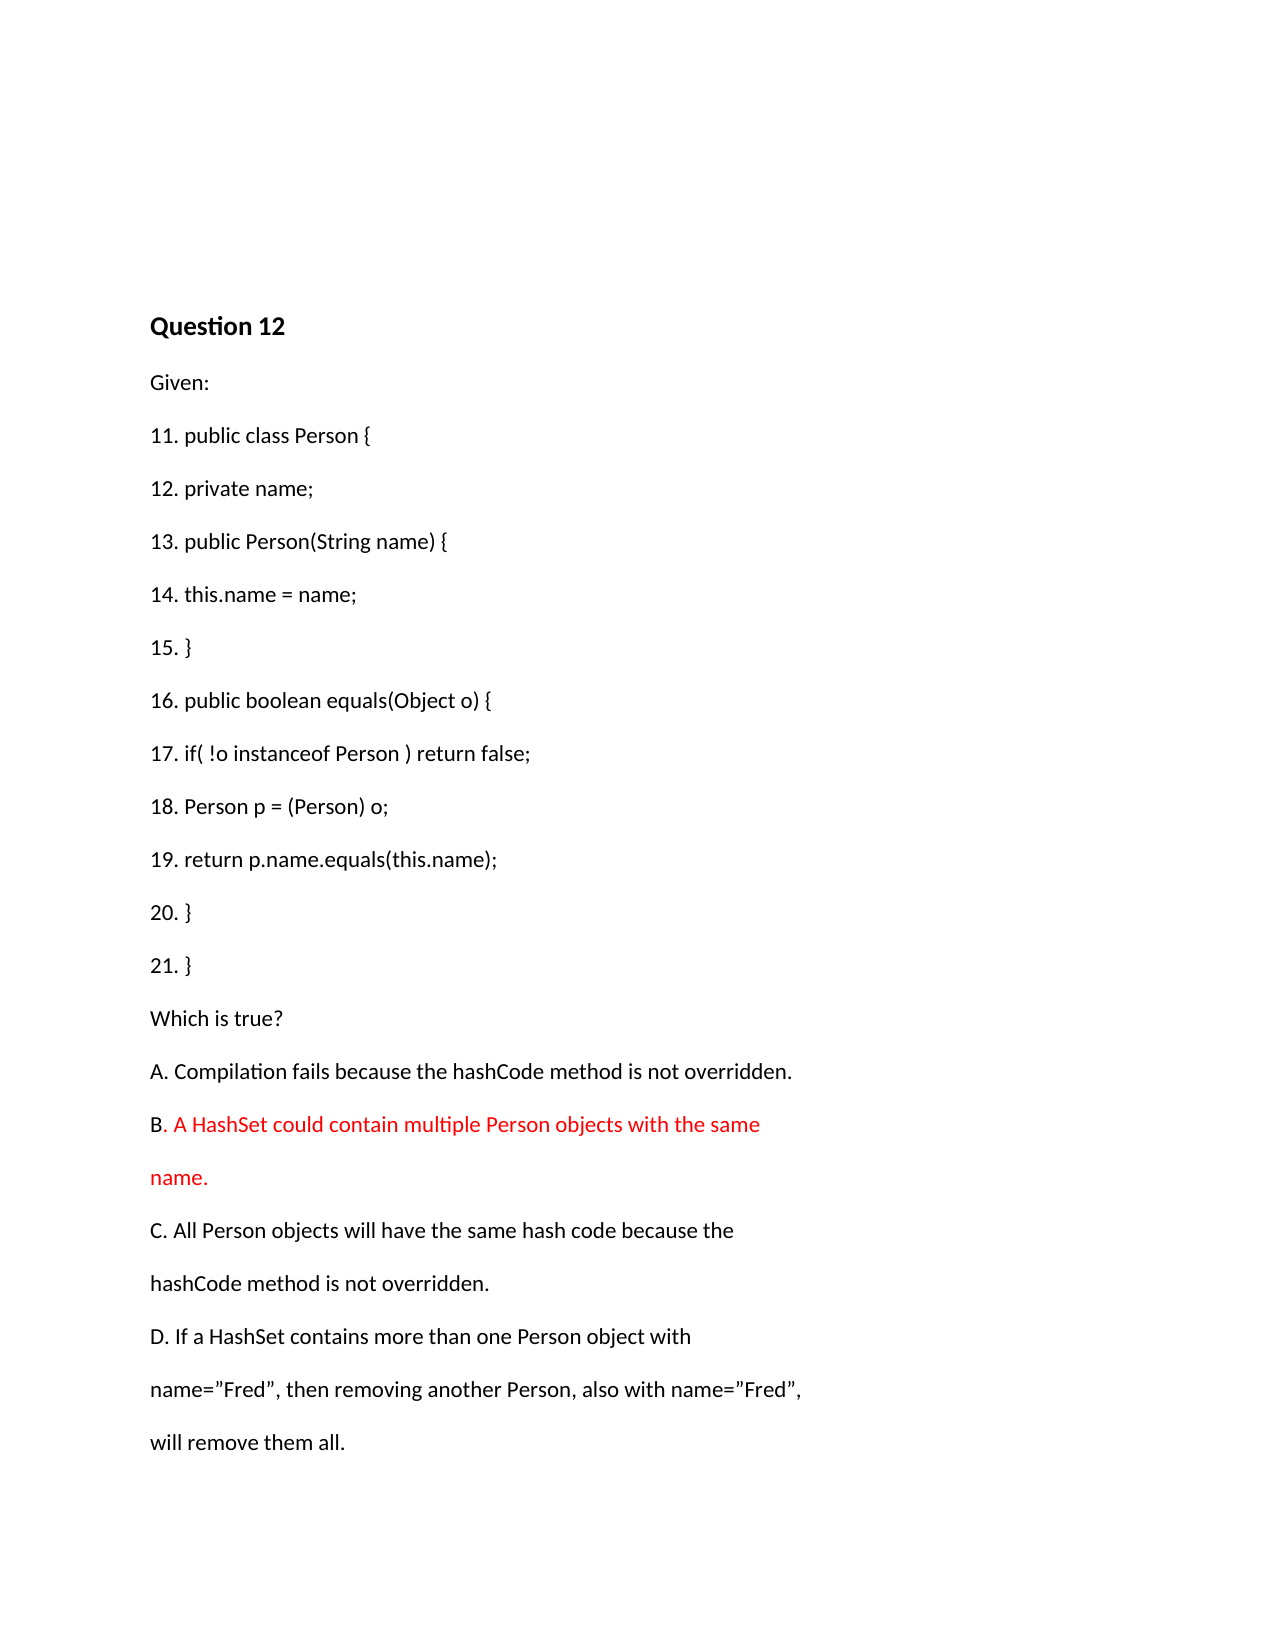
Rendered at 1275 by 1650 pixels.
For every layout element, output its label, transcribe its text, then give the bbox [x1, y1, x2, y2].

text Given: [150, 368, 1125, 396]
text A. Compilation fails because the hashCode method is not overridden. [150, 1057, 1125, 1085]
text 15. } [150, 633, 1125, 661]
text name. [150, 1163, 1125, 1191]
text 11. public class Person { [150, 421, 1125, 449]
text D. If a HashSet contains more than one Person object with [150, 1322, 1125, 1350]
text Which is true? [150, 1004, 1125, 1032]
text hashCode method is not overridden. [150, 1269, 1125, 1297]
text 17. if( !o instanceof Person ) return false; [150, 739, 1125, 767]
text 19. return p.name.equals(this.name); [150, 845, 1125, 873]
text Question 12 [150, 309, 1125, 342]
text B. A HashSet could contain multiple Person objects with the same [150, 1110, 1125, 1138]
text 14. this.name = name; [150, 580, 1125, 608]
text 12. private name; [150, 474, 1125, 502]
text will remove them all. [150, 1428, 1125, 1456]
text 21. } [150, 951, 1125, 979]
text 13. public Person(String name) { [150, 527, 1125, 555]
text 16. public boolean equals(Object o) { [150, 686, 1125, 714]
text name=”Fred”, then removing another Person, also with name=”Fred”, [150, 1375, 1125, 1403]
text 20. } [150, 898, 1125, 926]
text 18. Person p = (Person) o; [150, 792, 1125, 820]
text C. All Person objects will have the same hash code because the [150, 1216, 1125, 1244]
